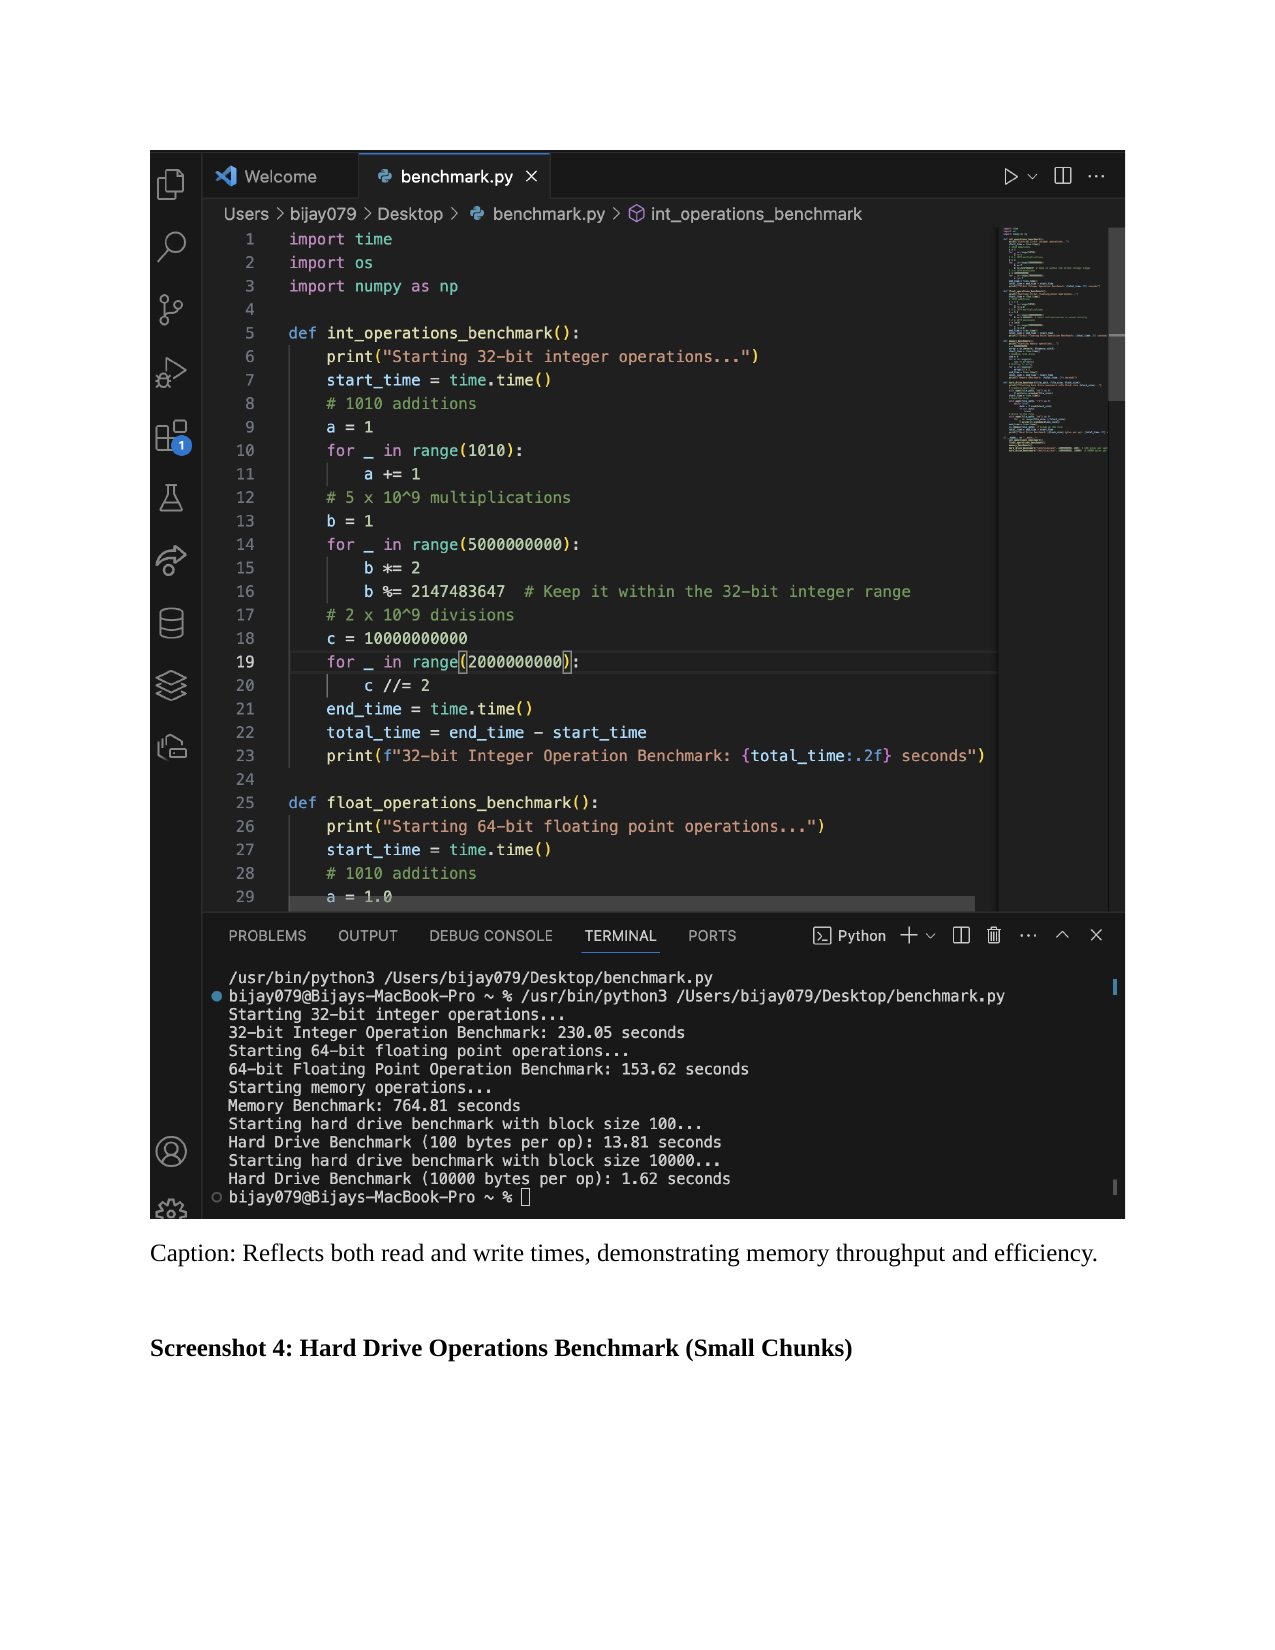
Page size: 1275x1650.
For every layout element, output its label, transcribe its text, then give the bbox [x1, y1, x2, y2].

text Screenshot 4: Hard Drive Operations Benchmark (Small Chunks) [150, 1333, 1125, 1362]
text Caption: Reflects both read and write times, demonstrating memory throughput and efficiency. [150, 1238, 1125, 1267]
picture [150, 150, 1125, 1219]
